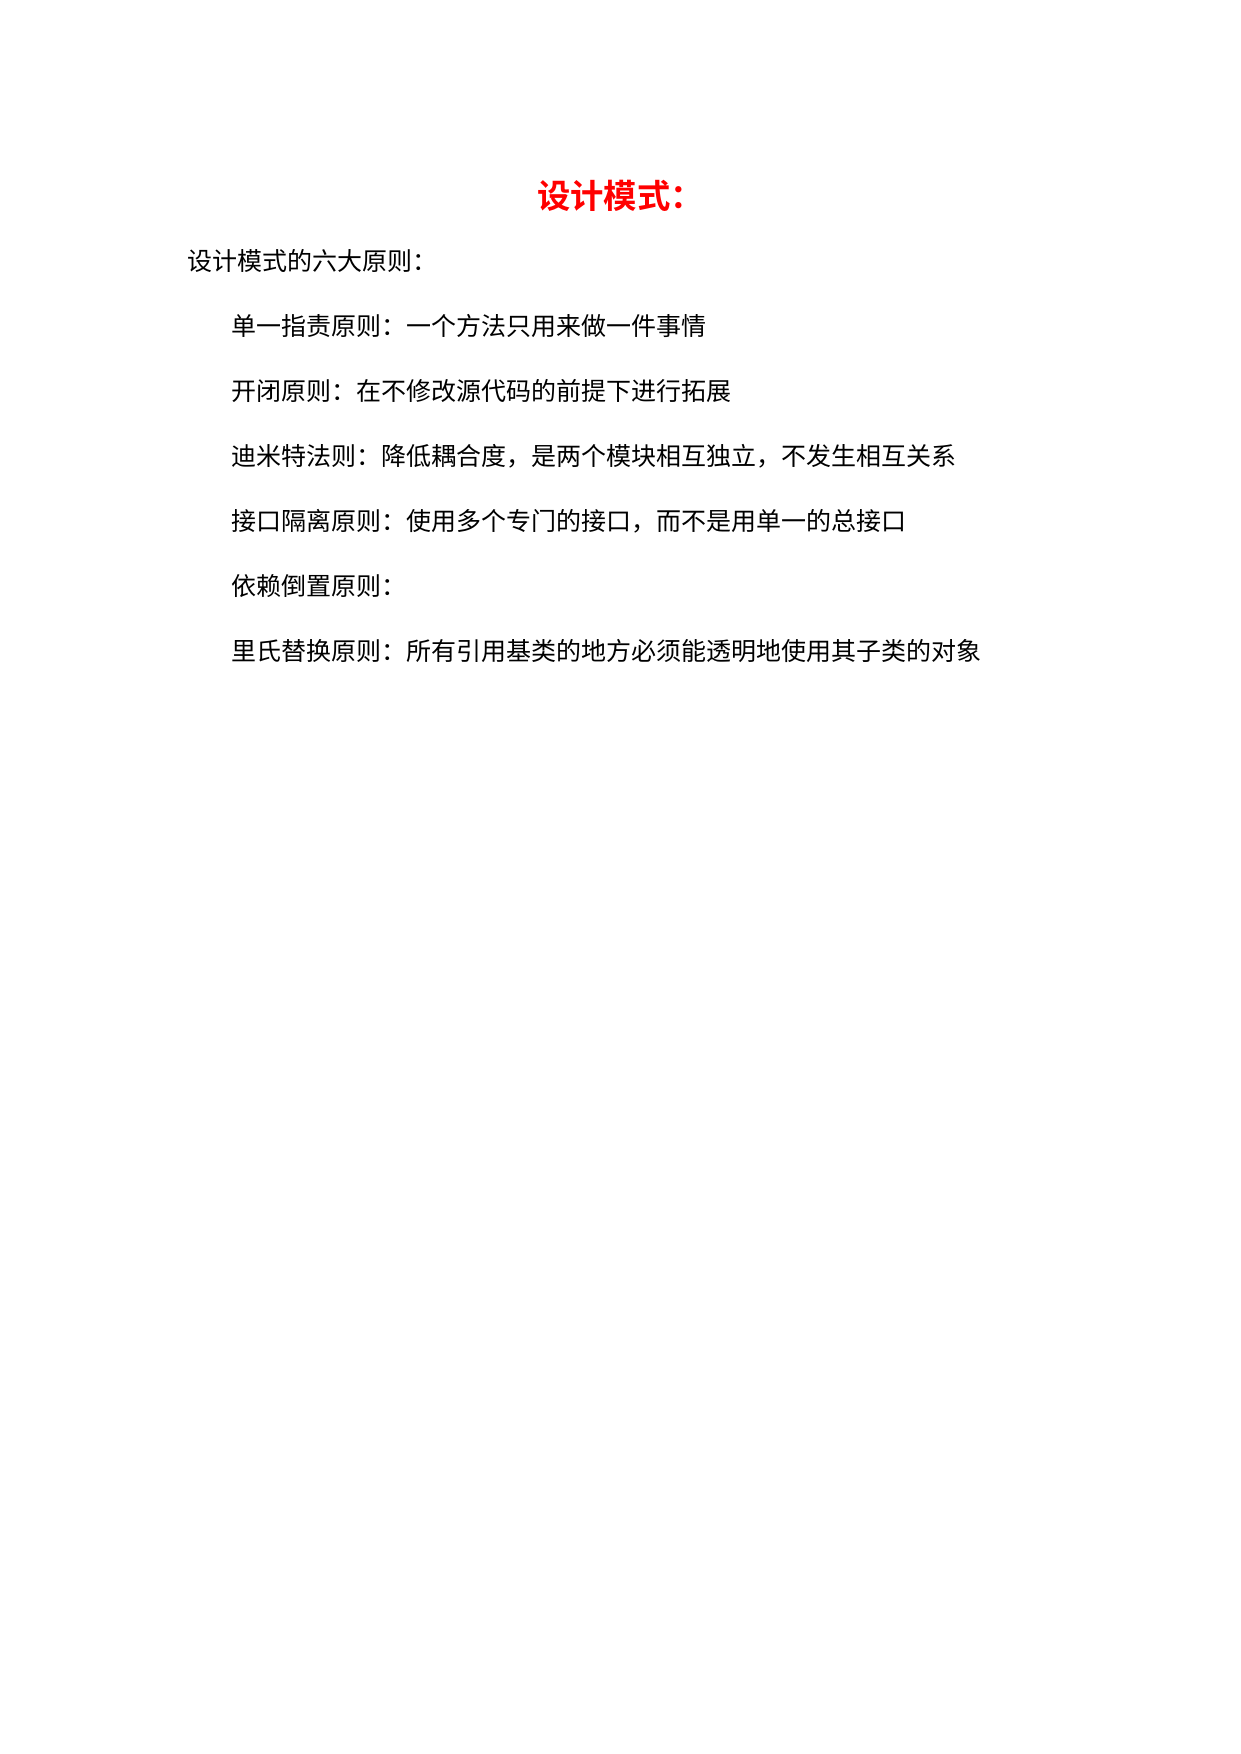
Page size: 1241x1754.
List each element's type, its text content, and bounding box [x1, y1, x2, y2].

text 里氏替换原则：所有引用基类的地方必须能透明地使用其子类的对象 [187, 617, 1053, 682]
text 迪米特法则：降低耦合度，是两个模块相互独立，不发生相互关系 [187, 422, 1053, 487]
text 设计模式： [187, 162, 1053, 227]
text 接口隔离原则：使用多个专门的接口，而不是用单一的总接口 [187, 487, 1053, 552]
text 开闭原则：在不修改源代码的前提下进行拓展 [187, 357, 1053, 422]
text 设计模式的六大原则： [187, 227, 1053, 292]
text 单一指责原则：一个方法只用来做一件事情 [187, 292, 1053, 357]
text 依赖倒置原则： [187, 552, 1053, 617]
